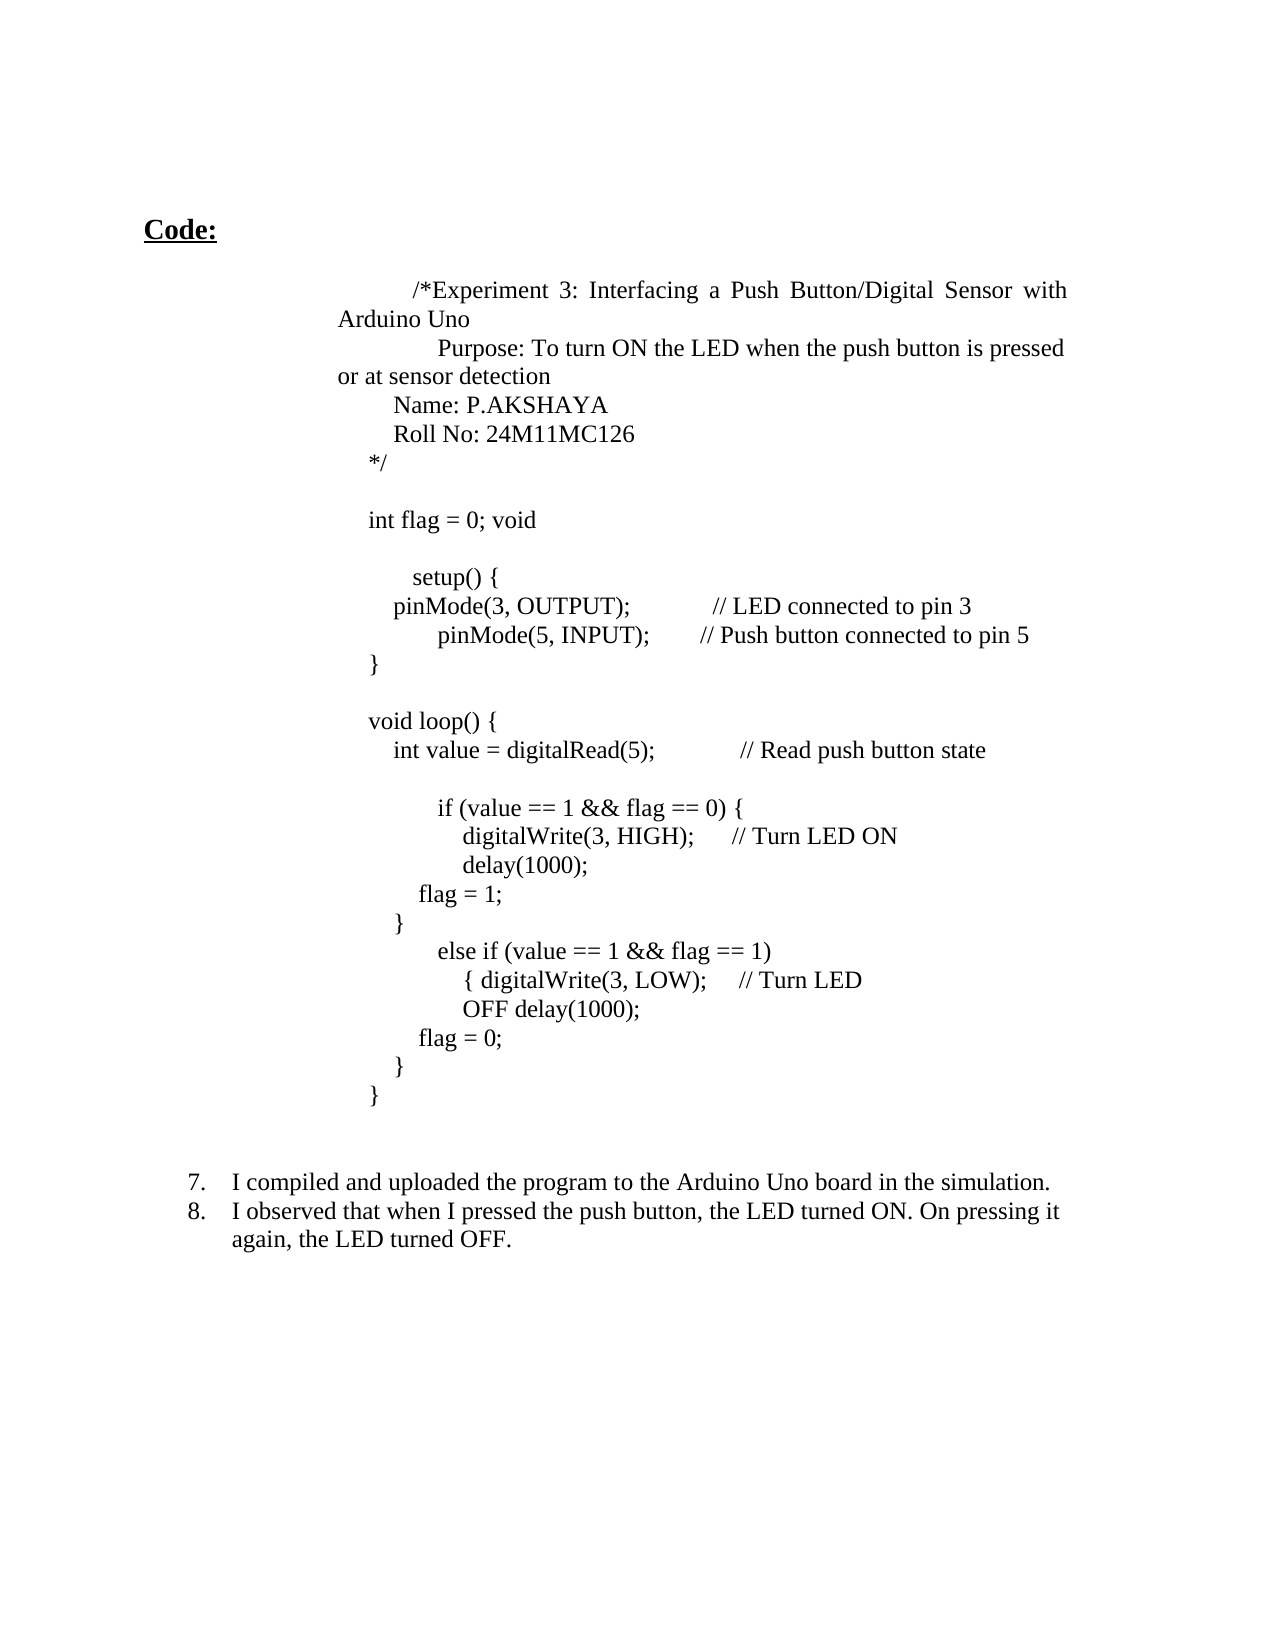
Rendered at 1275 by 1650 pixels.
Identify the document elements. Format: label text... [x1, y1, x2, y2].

text /*Experiment 3: Interfacing a Push Button/Digital Sensor with Arduino Uno [337, 275, 1125, 333]
text */ [368, 448, 1125, 476]
list I compiled and uploaded the program to the Arduino Uno board in the simulation. [187, 1167, 1125, 1196]
text } [393, 1051, 1125, 1080]
text pinMode(3, OUTPUT); // LED connected to pin 3 pinMode(5, INPUT); // Push button connected to pin 5 [393, 591, 1029, 649]
text else if (value == 1 && flag == 1) { digitalWrite(3, LOW); // Turn LED OFF delay(1000); [437, 936, 914, 1023]
text } [393, 908, 1125, 936]
text Code: [143, 212, 1125, 246]
text void loop() { [368, 706, 1125, 735]
text Purpose: To turn ON the LED when the push button is pressed or at sensor detection [337, 333, 1085, 390]
text int flag = 0; void setup() { [368, 477, 572, 591]
text if (value == 1 && flag == 0) { digitalWrite(3, HIGH); // Turn LED ON delay(1000); [437, 793, 898, 879]
text flag = 0; [418, 1023, 1125, 1051]
text } [368, 649, 1125, 678]
list I observed that when I pressed the push button, the LED turned ON. On pressing it again, the LED turned OFF. [187, 1196, 1088, 1253]
text Name: P.AKSHAYA [393, 390, 1125, 419]
text Roll No: 24M11MC126 [393, 419, 755, 448]
text int value = digitalRead(5); // Read push button state [393, 735, 1125, 764]
text flag = 1; [418, 879, 1125, 908]
text } [368, 1080, 1125, 1109]
